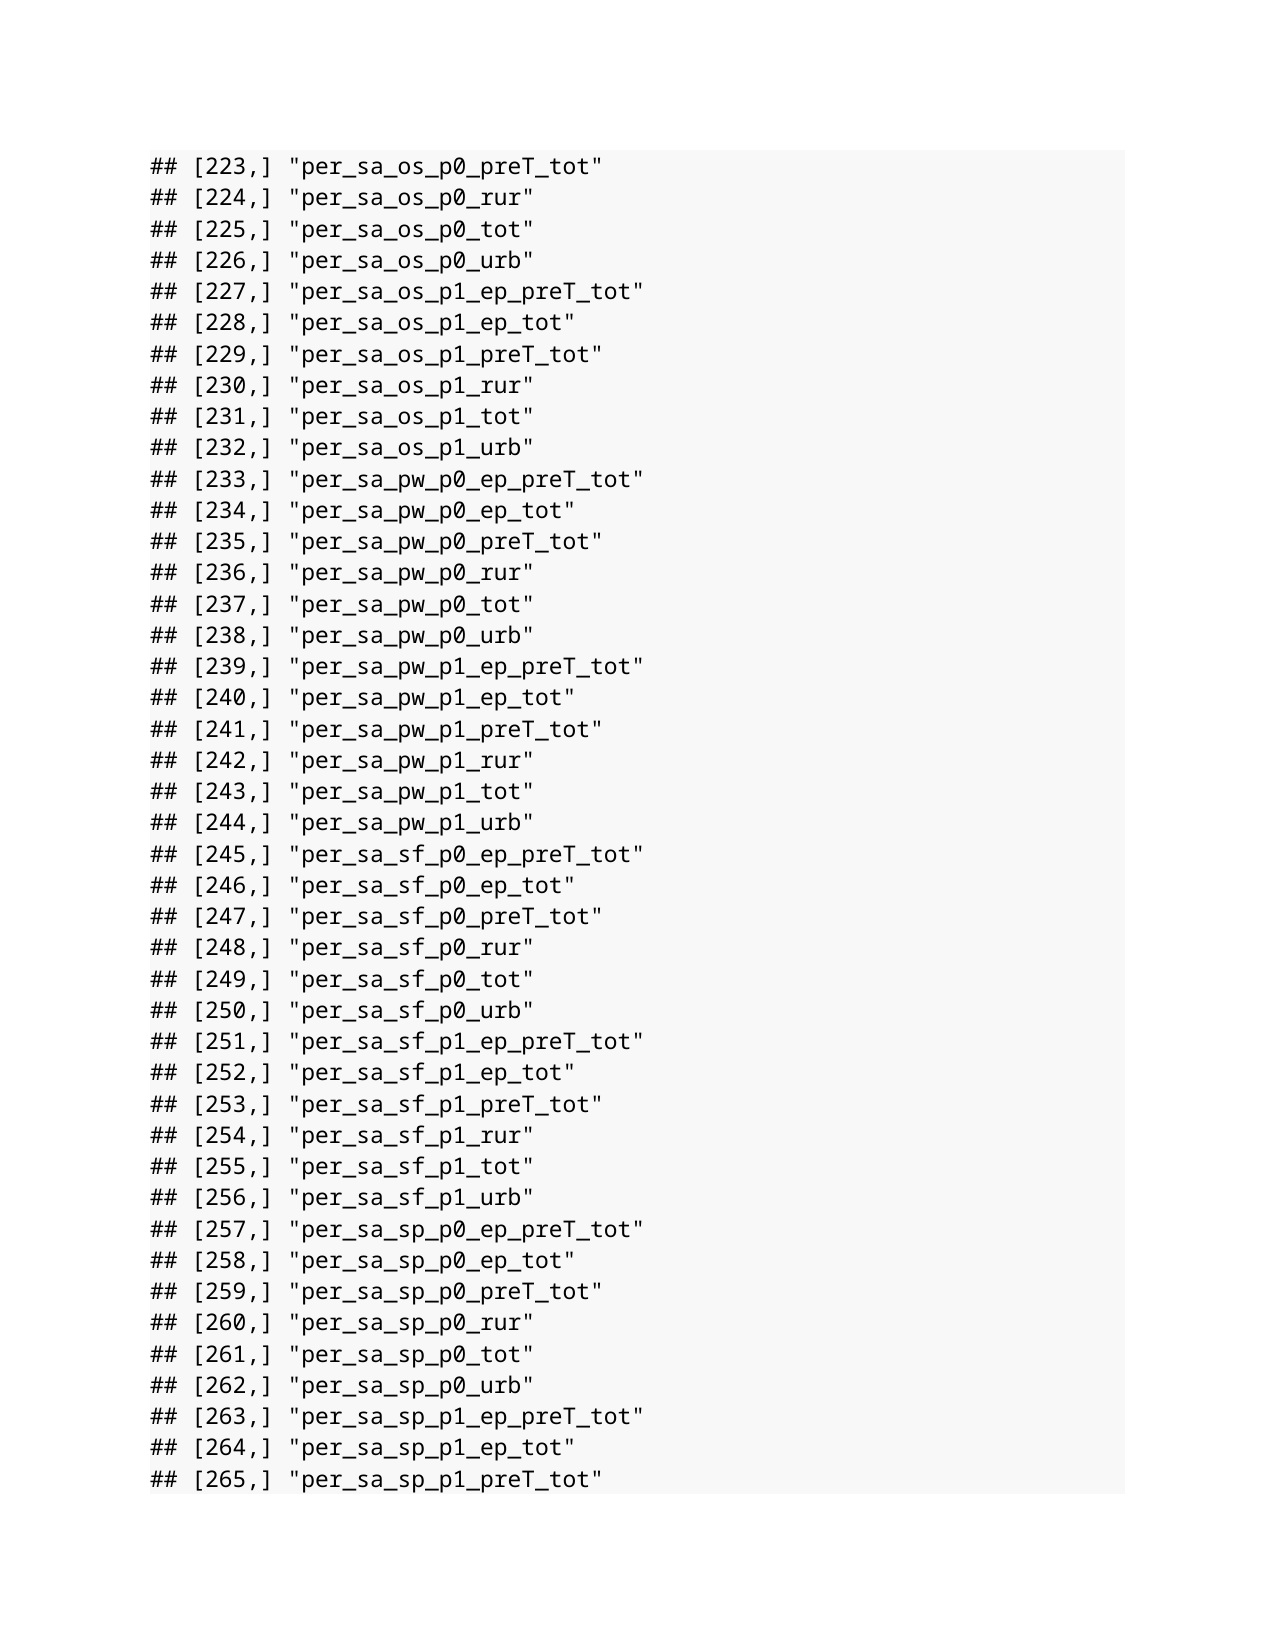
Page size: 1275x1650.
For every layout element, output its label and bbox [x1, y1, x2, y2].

text [150, 150, 1125, 1494]
